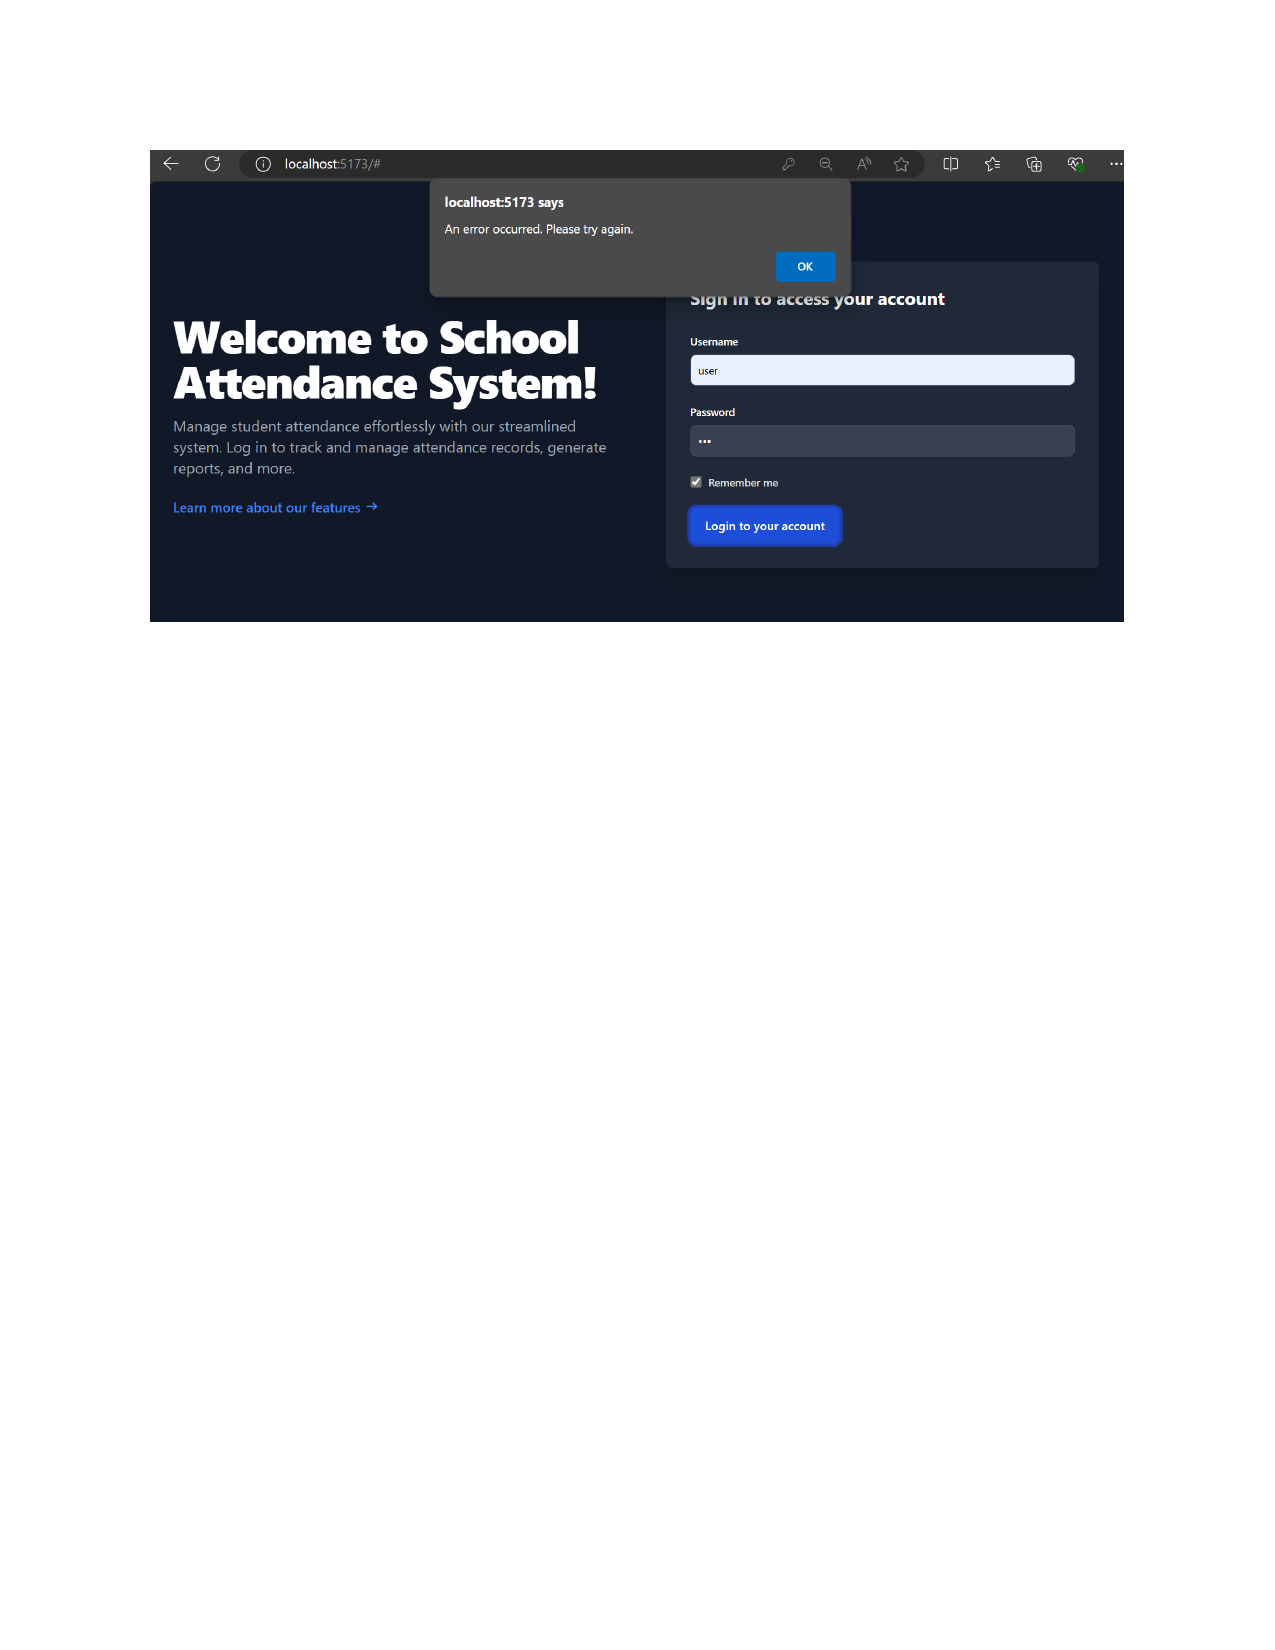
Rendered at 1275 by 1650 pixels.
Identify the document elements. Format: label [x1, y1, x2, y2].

picture [150, 150, 1124, 622]
